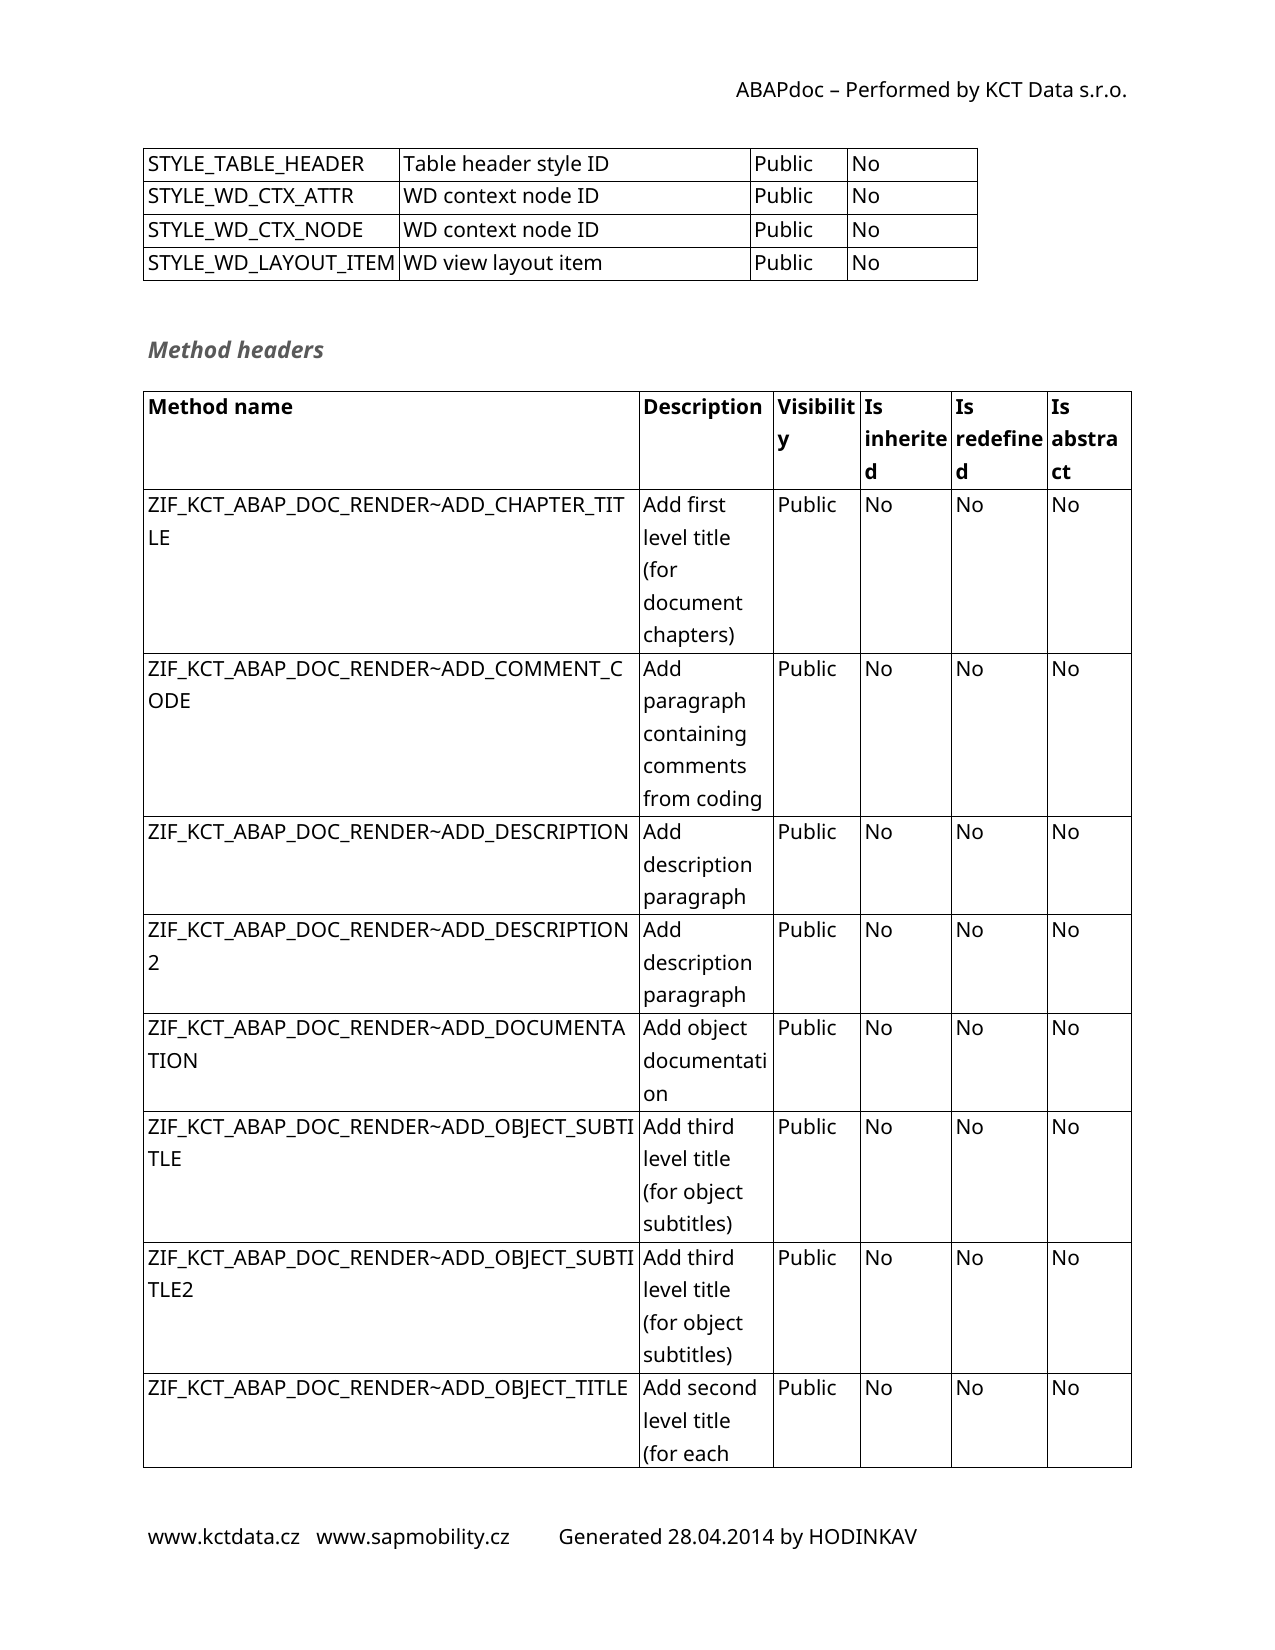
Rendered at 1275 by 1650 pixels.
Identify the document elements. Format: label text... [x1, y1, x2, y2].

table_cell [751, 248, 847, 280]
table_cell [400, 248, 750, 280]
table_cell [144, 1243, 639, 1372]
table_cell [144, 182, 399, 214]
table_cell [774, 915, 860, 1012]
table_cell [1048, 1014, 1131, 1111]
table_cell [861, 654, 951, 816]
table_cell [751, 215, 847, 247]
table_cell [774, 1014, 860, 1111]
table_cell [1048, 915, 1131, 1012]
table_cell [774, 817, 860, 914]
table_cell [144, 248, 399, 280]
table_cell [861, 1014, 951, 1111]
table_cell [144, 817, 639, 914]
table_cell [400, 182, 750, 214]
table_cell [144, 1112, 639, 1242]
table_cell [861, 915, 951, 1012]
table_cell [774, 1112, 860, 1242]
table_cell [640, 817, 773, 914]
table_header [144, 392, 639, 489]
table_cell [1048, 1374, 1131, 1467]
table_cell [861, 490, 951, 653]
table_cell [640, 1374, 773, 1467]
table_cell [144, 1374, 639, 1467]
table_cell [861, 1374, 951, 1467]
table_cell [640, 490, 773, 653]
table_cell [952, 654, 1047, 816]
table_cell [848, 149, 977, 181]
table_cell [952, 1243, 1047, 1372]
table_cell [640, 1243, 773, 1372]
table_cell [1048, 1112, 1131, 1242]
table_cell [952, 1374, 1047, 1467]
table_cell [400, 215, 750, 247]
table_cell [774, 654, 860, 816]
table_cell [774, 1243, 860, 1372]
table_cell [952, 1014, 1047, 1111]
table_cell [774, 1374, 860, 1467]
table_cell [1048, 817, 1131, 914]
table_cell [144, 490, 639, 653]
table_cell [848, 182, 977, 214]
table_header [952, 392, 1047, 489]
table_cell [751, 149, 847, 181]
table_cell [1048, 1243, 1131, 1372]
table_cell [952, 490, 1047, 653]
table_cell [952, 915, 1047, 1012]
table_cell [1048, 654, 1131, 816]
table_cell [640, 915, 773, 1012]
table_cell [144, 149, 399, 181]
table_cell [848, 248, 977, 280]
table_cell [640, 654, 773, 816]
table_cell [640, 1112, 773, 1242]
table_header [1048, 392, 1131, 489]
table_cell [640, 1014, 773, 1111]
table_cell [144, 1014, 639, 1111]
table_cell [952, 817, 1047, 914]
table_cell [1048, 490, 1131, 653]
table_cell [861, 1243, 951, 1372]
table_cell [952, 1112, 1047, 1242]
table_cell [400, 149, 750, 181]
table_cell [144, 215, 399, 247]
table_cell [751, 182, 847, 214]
text Method headers [148, 334, 1127, 365]
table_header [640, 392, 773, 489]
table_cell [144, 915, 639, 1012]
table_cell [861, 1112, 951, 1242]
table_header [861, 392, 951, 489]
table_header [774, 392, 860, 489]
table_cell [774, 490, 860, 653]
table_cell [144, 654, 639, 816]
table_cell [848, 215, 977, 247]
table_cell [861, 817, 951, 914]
